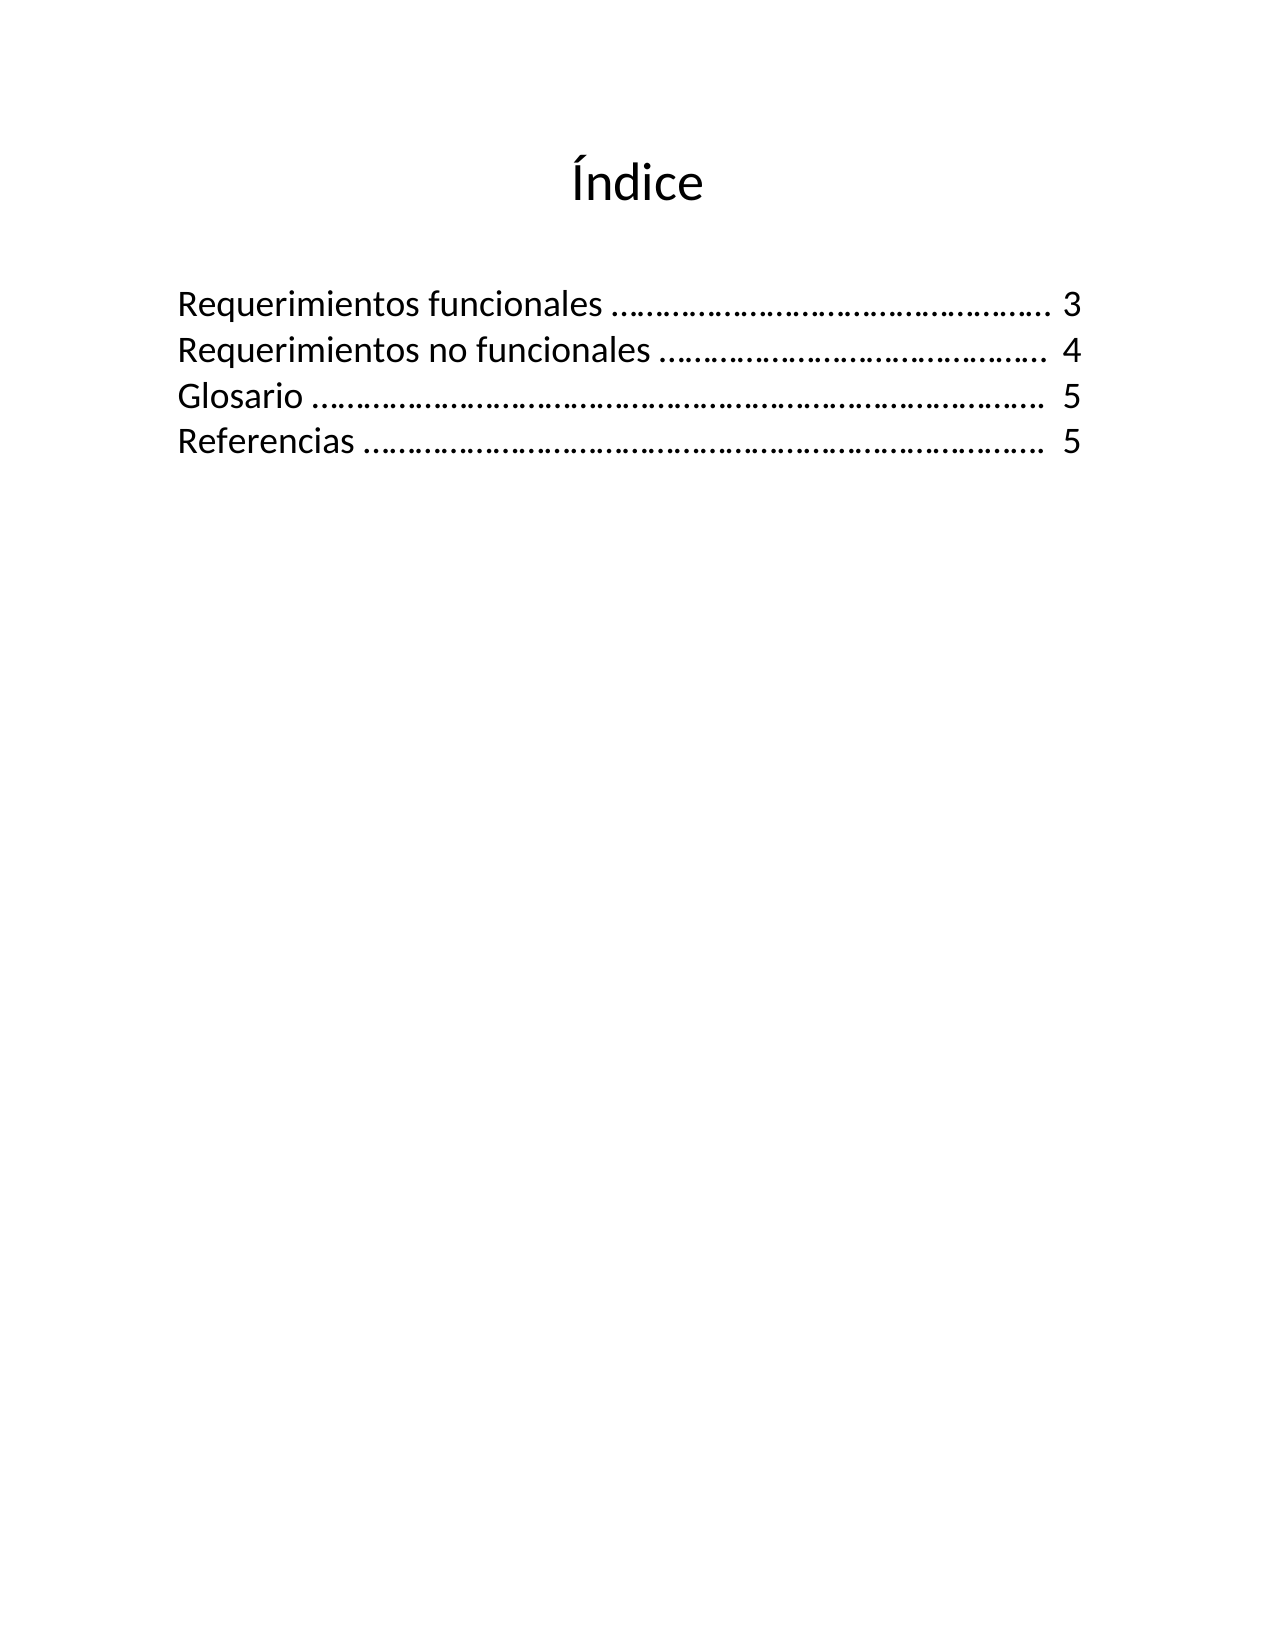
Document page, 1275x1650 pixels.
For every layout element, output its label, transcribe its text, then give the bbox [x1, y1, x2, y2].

text Requerimientos funcionales …………………………………………… 3 [177, 280, 1098, 326]
text Referencias ……………………………………………………………………. 5 [177, 417, 1098, 463]
text Requerimientos no funcionales ……………………………………… 4 [177, 326, 1098, 372]
text Glosario …………………………………………………………………………. 5 [177, 372, 1098, 417]
text Índice [177, 148, 1098, 214]
